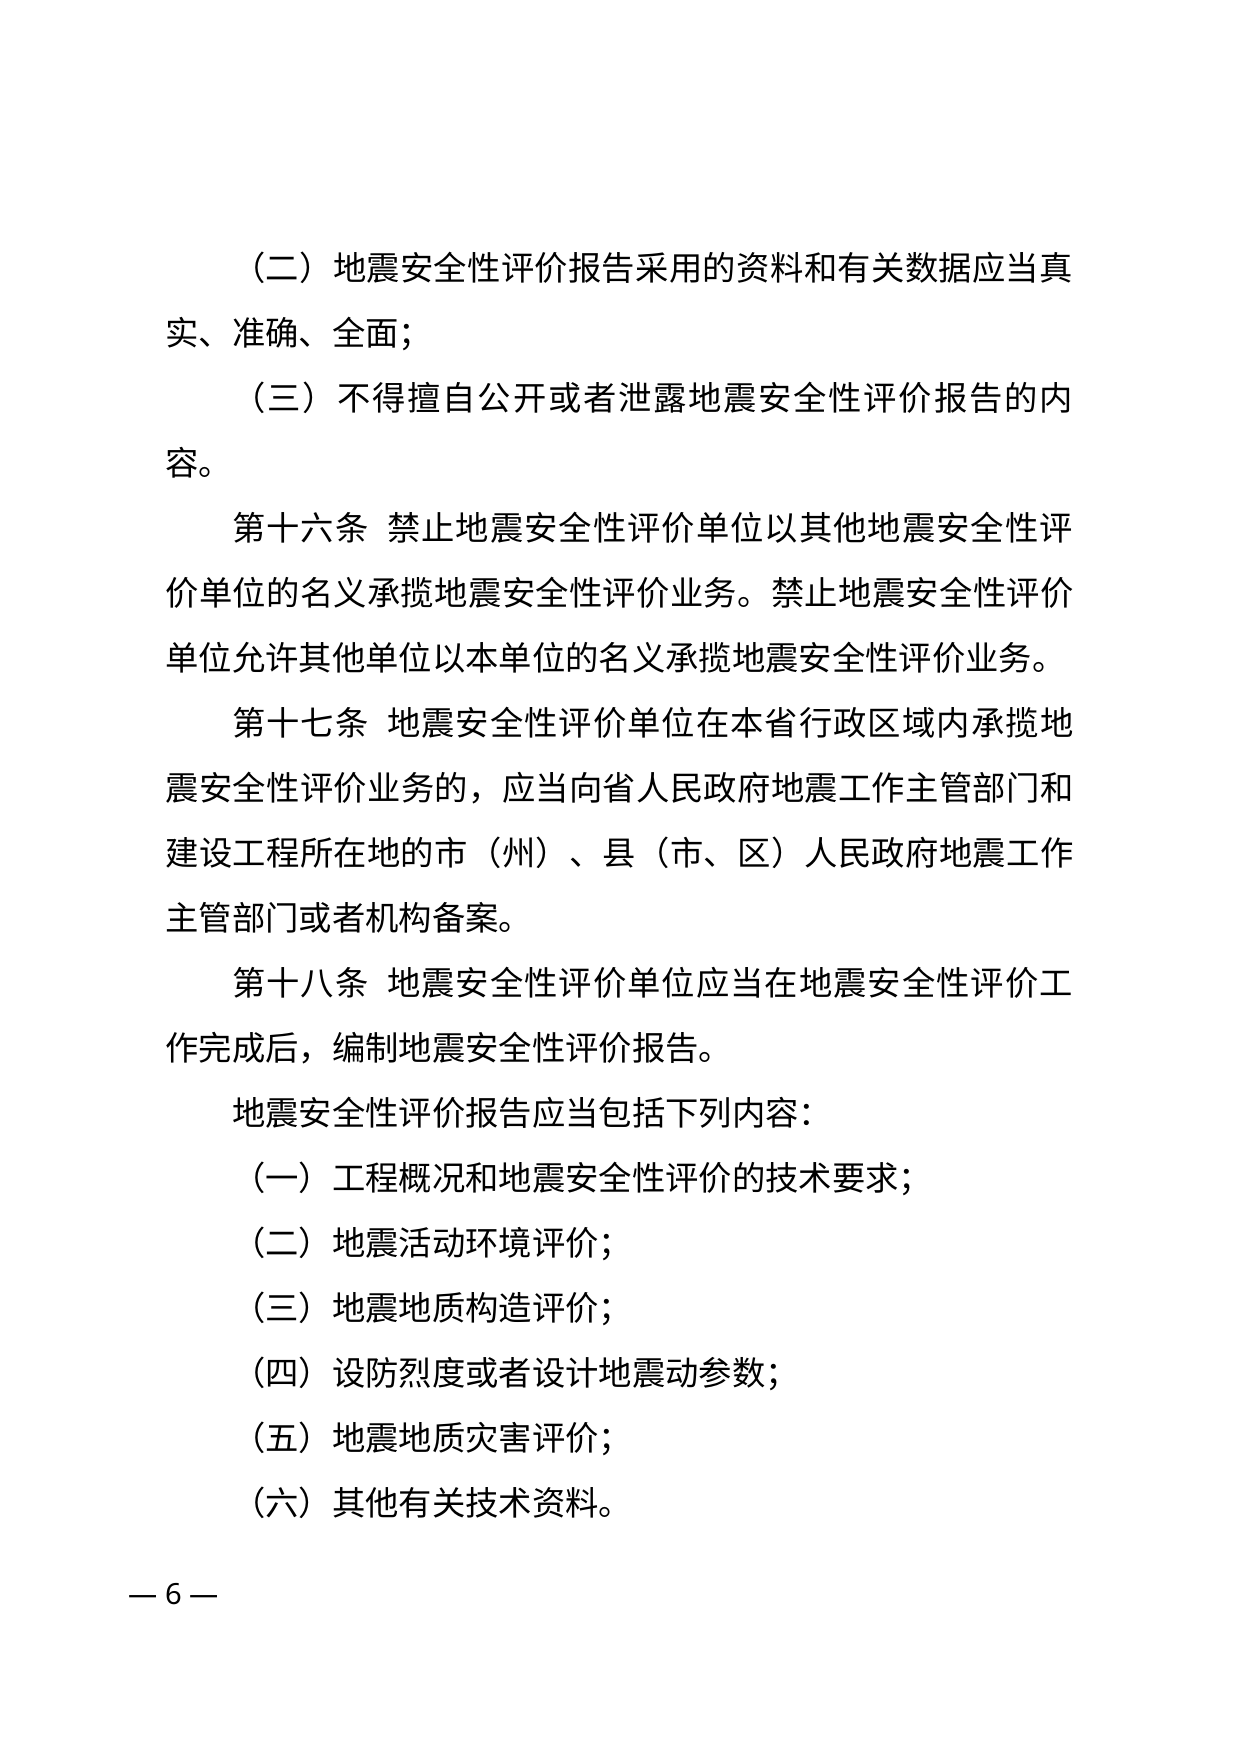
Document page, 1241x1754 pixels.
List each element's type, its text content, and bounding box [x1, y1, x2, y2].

text （六）其他有关技术资料。 [165, 1468, 1075, 1533]
text （三）不得擅自公开或者泄露地震安全性评价报告的内容。 [165, 363, 1075, 493]
text 第十六条 禁止地震安全性评价单位以其他地震安全性评价单位的名义承揽地震安全性评价业务。禁止地震安全性评价单位允许其他单位以本单位的名义承揽地震安全性评价业务。 [165, 493, 1075, 688]
text （四）设防烈度或者设计地震动参数； [165, 1338, 1075, 1403]
text 第十八条 地震安全性评价单位应当在地震安全性评价工作完成后，编制地震安全性评价报告。 [165, 948, 1075, 1078]
text 地震安全性评价报告应当包括下列内容： [165, 1078, 1075, 1143]
text （二）地震安全性评价报告采用的资料和有关数据应当真实、准确、全面； [165, 233, 1075, 363]
text （三）地震地质构造评价； [165, 1273, 1075, 1338]
text （一）工程概况和地震安全性评价的技术要求； [165, 1143, 1075, 1208]
text （二）地震活动环境评价； [165, 1208, 1075, 1273]
text （五）地震地质灾害评价； [165, 1403, 1075, 1468]
text 第十七条 地震安全性评价单位在本省行政区域内承揽地震安全性评价业务的，应当向省人民政府地震工作主管部门和建设工程所在地的市（州）、县（市、区）人民政府地震工作主管部门或者机构备案。 [165, 688, 1075, 948]
